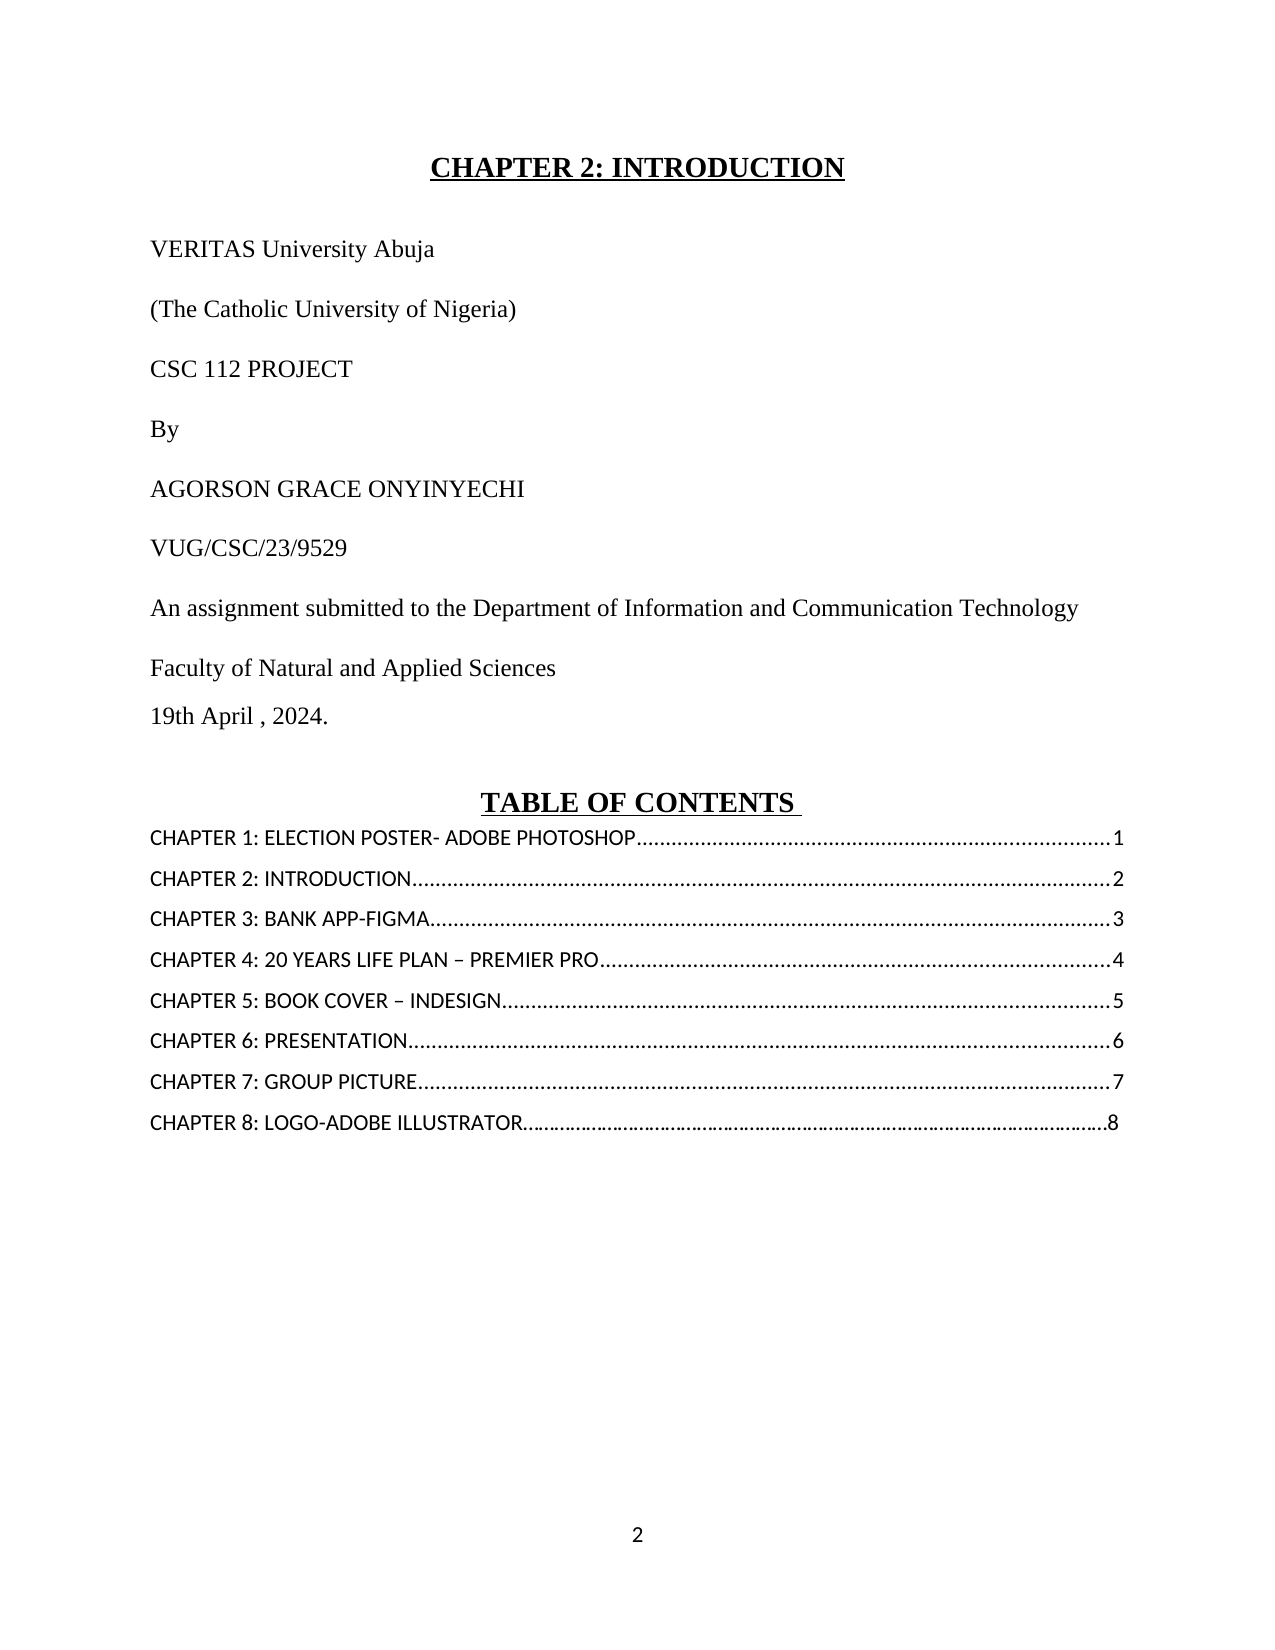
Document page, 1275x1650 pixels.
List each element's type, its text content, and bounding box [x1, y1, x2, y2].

text CHAPTER 5: BOOK COVER – INDESIGN 5 [150, 986, 1125, 1014]
subtitle TABLE OF CONTENTS [150, 786, 1125, 819]
text Faculty of Natural and Applied Sciences [150, 653, 1125, 682]
text CHAPTER 3: BANK APP-FIGMA 3 [150, 904, 1125, 933]
text (The Catholic University of Nigeria) [150, 294, 1125, 323]
text CHAPTER 4: 20 YEARS LIFE PLAN – PREMIER PRO 4 [150, 945, 1125, 973]
text 19th April , 2024. [150, 701, 1125, 729]
text CHAPTER 2: INTRODUCTION 2 [150, 864, 1125, 892]
text AGORSON GRACE ONYINYECHI [150, 474, 1125, 502]
text CHAPTER 1: ELECTION POSTER- ADOBE PHOTOSHOP 1 [150, 823, 1125, 851]
text By [150, 414, 1125, 443]
text An assignment submitted to the Department of Information and Communication Technology [150, 593, 1125, 622]
text CHAPTER 8: LOGO-ADOBE ILLUSTRATOR…………………………………………………………………………………………………8 [150, 1108, 1125, 1136]
text VUG/CSC/23/9529 [150, 533, 1125, 562]
subtitle CHAPTER 2: INTRODUCTION [150, 150, 1125, 183]
text CHAPTER 7: GROUP PICTURE 7 [150, 1067, 1125, 1095]
text CHAPTER 6: PRESENTATION 6 [150, 1026, 1125, 1054]
text CSC 112 PROJECT [150, 354, 1125, 383]
text VERITAS University Abuja [150, 234, 1125, 263]
